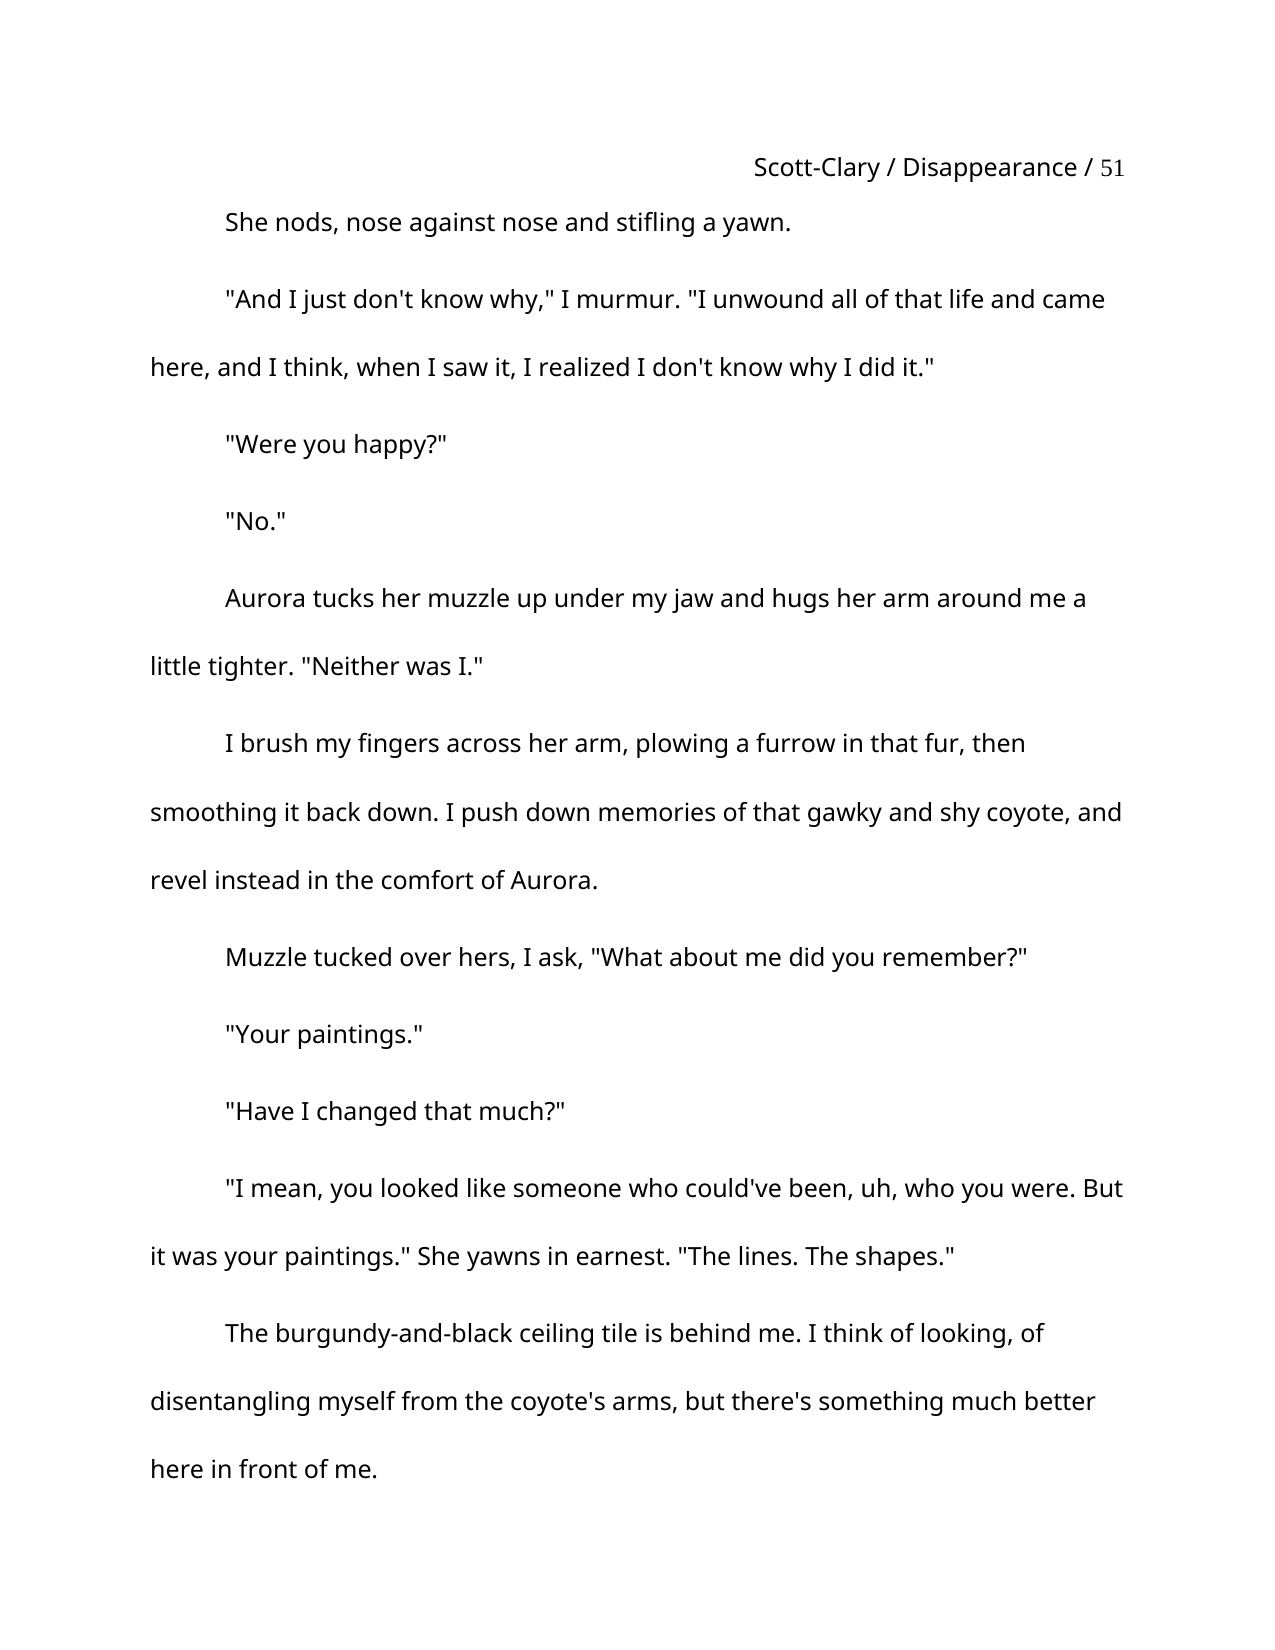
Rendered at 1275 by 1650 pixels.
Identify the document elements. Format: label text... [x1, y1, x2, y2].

text I brush my fingers across her arm, plowing a furrow in that fur, then smoothing it back down. I push down memories of that gawky and shy coyote, and revel instead in the comfort of Aurora. [150, 726, 1125, 896]
text "I mean, you looked like someone who could've been, uh, who you were. But it was your paintings." She yawns in earnest. "The lines. The shapes." [150, 1171, 1125, 1273]
text The burgundy-and-black ceiling tile is behind me. I think of looking, of disentangling myself from the coyote's arms, but there's something much better here in front of me. [150, 1316, 1125, 1486]
text Muzzle tucked over hers, I ask, "What about me did you remember?" [150, 939, 1125, 973]
text She nods, nose against nose and stifling a yawn. [150, 204, 1125, 238]
text "Your paintings." [150, 1017, 1125, 1051]
text "Were you happy?" [150, 427, 1125, 461]
text Aurora tucks her muzzle up under my jaw and hugs her arm around me a little tighter. "Neither was I." [150, 581, 1125, 683]
text "And I just don't know why," I murmur. "I unwound all of that life and came here, and I think, when I saw it, I realized I don't know why I did it." [150, 282, 1125, 384]
text "No." [150, 504, 1125, 538]
text "Have I changed that much?" [150, 1094, 1125, 1128]
